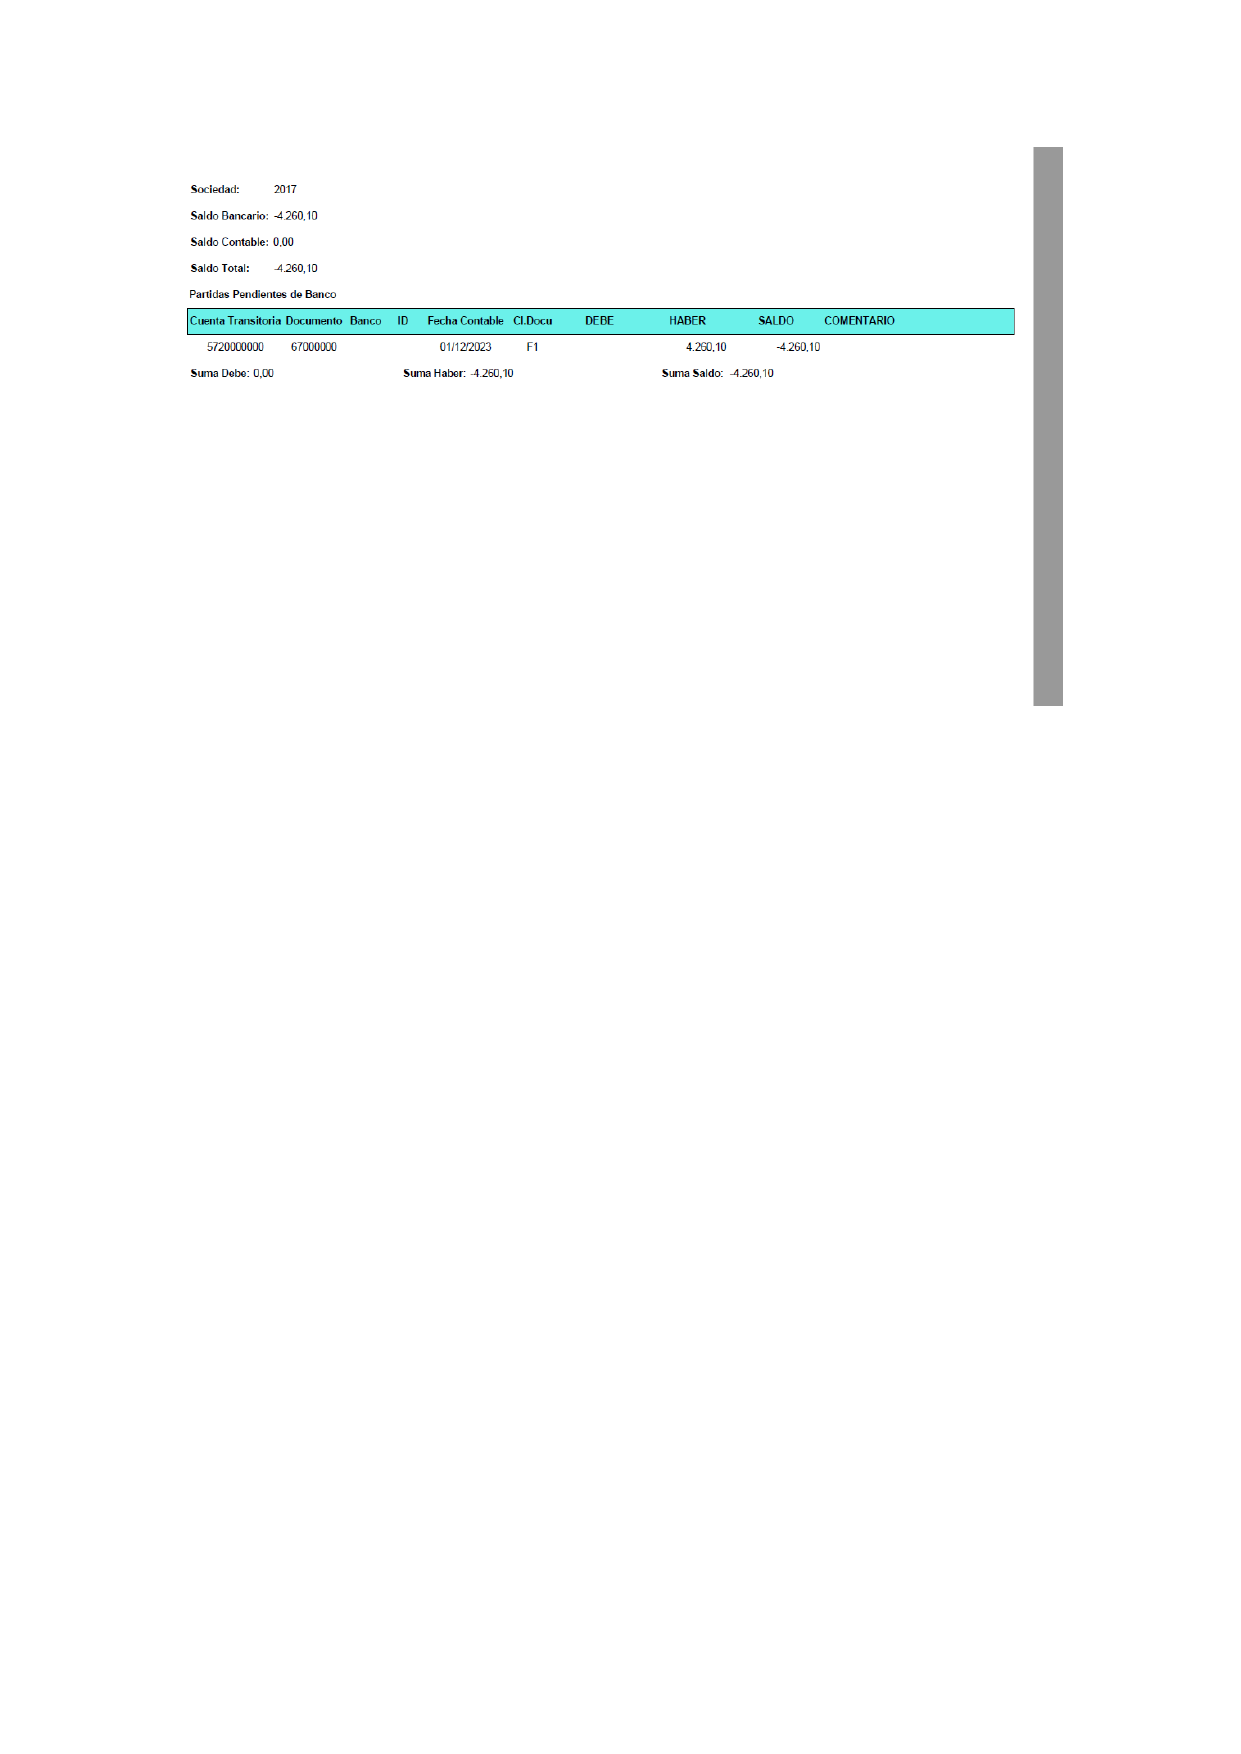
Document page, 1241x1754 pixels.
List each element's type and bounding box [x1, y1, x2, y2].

picture [177, 147, 1063, 706]
